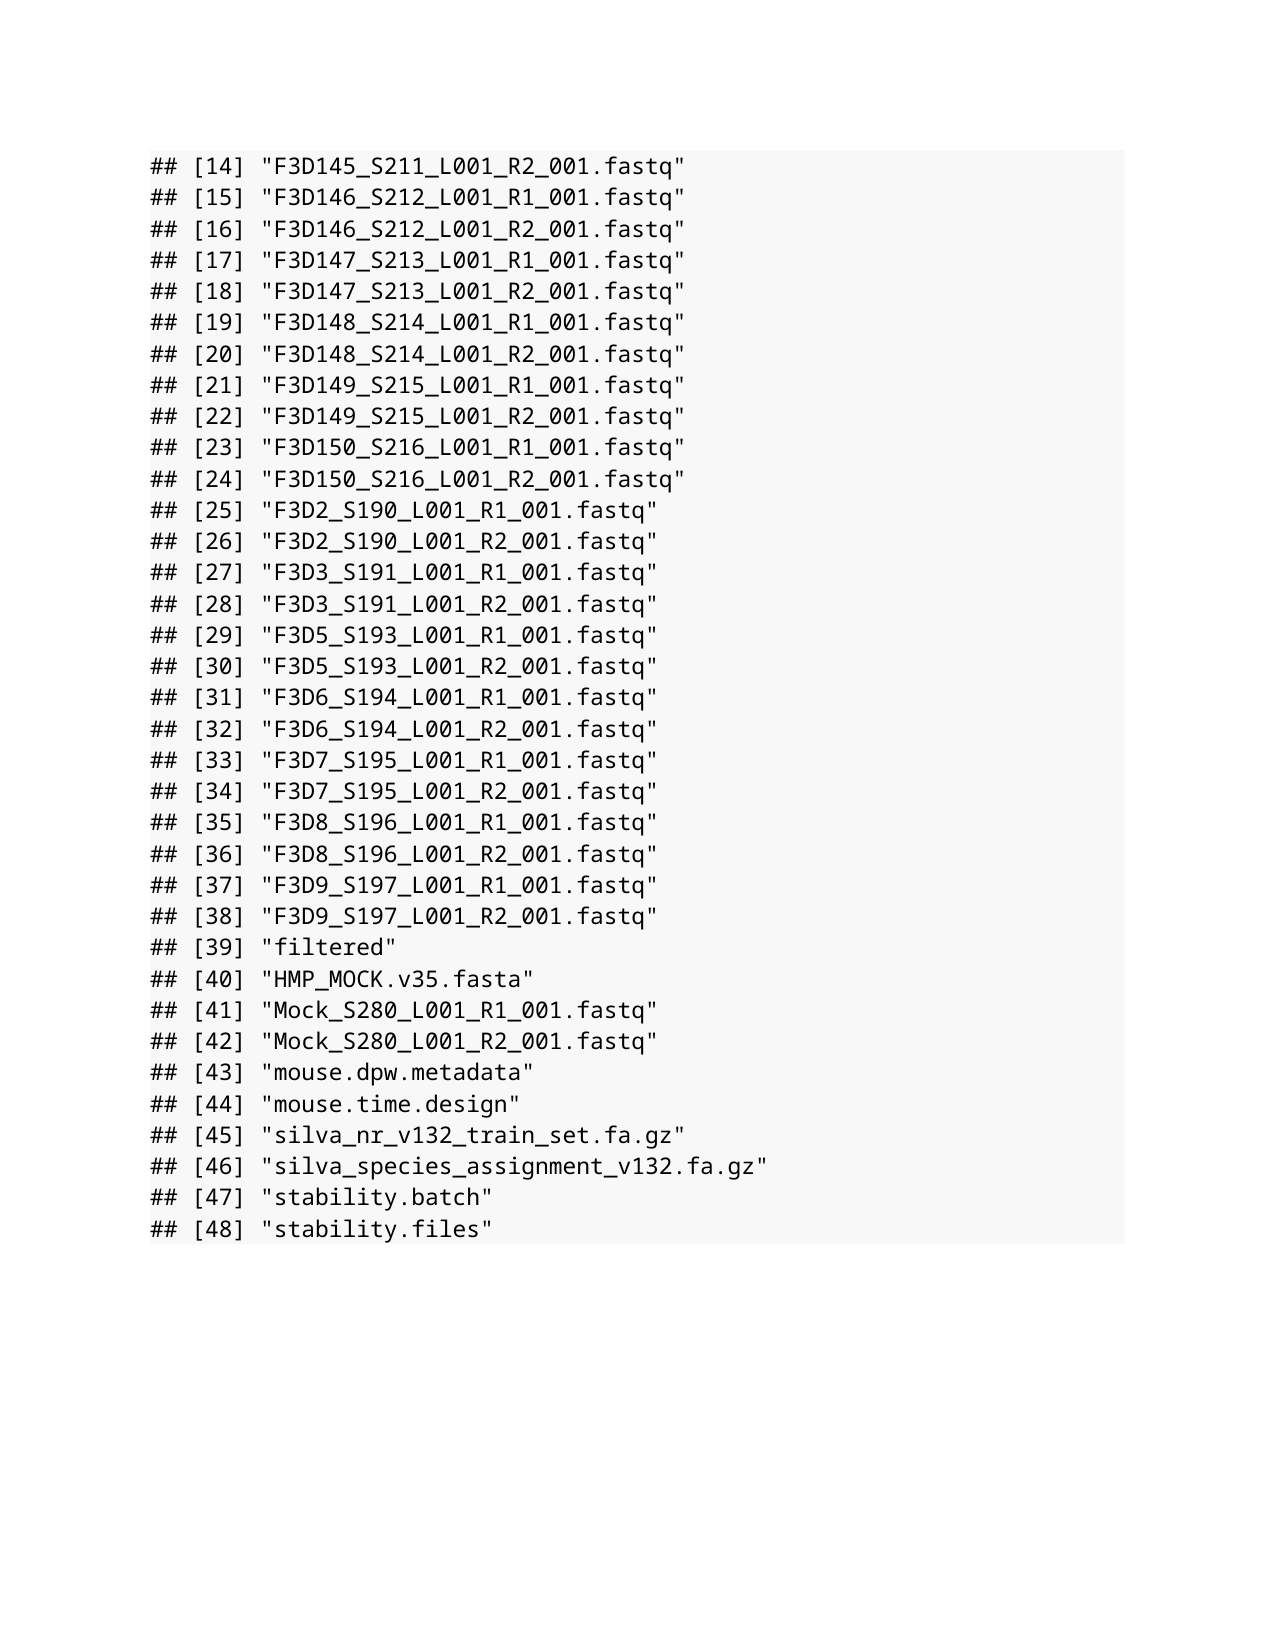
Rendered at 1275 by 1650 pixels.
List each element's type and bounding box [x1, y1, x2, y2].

text [150, 150, 1125, 1244]
